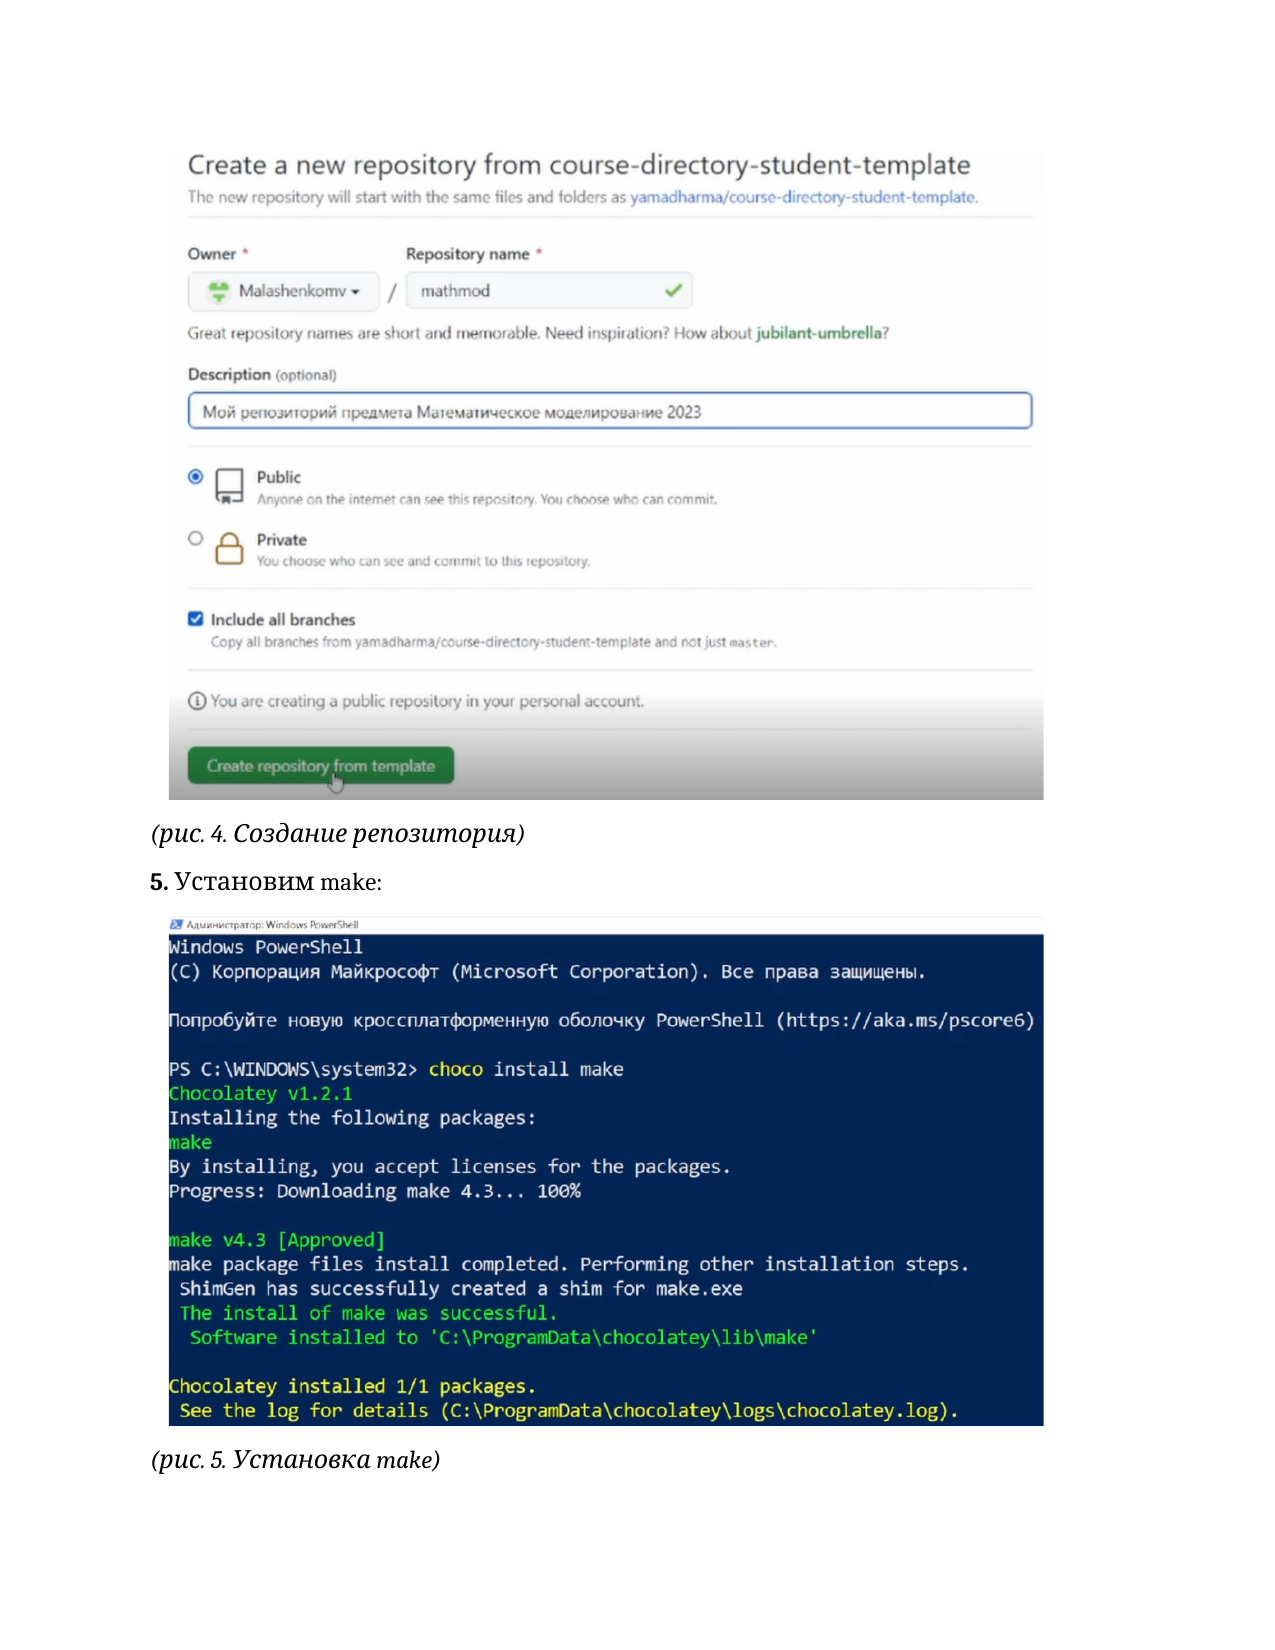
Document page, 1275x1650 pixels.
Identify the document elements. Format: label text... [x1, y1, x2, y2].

picture [168, 915, 1044, 1426]
text 5. Установим make: [150, 868, 1125, 896]
picture [168, 150, 1044, 800]
text (рис. 5. Установка make) [150, 1446, 1125, 1475]
text (рис. 4. Создание репозитория) [150, 820, 1125, 849]
